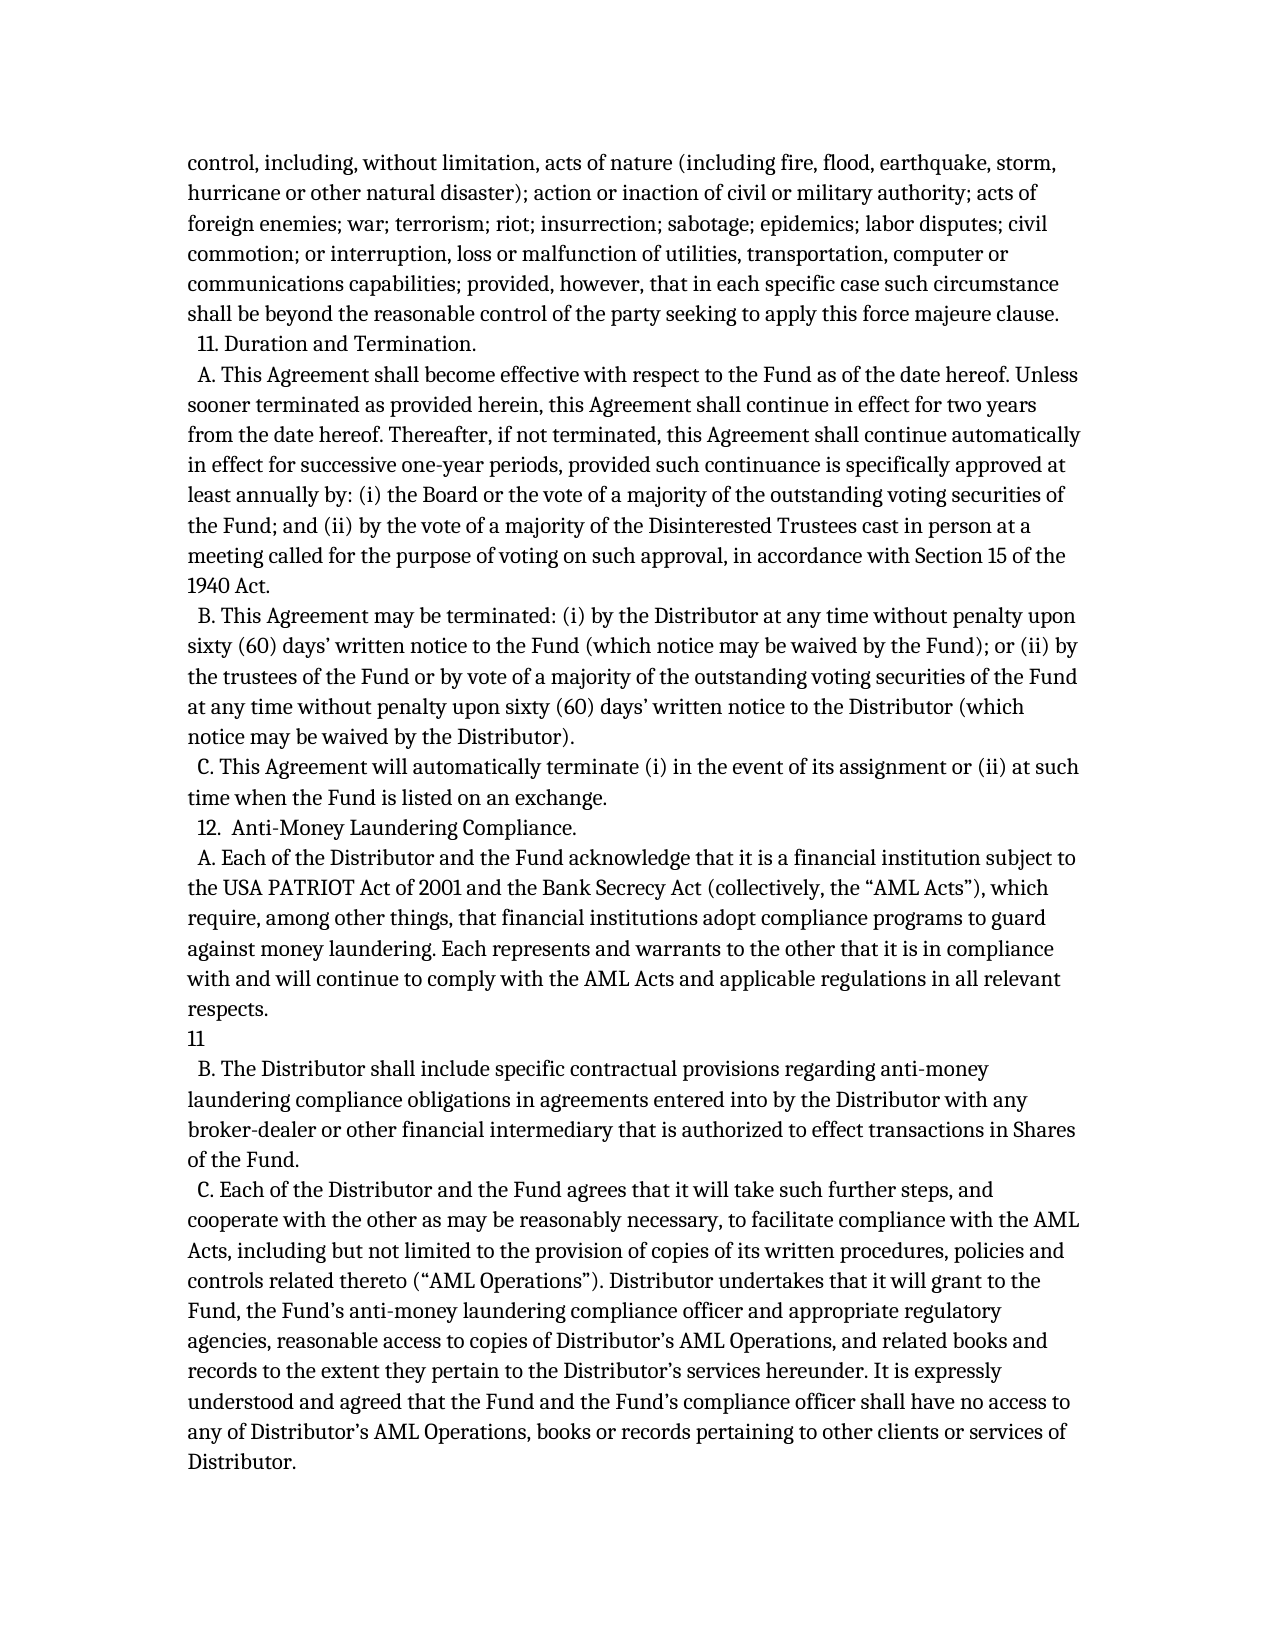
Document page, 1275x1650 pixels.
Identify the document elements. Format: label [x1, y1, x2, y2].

text [187, 150, 1087, 1475]
